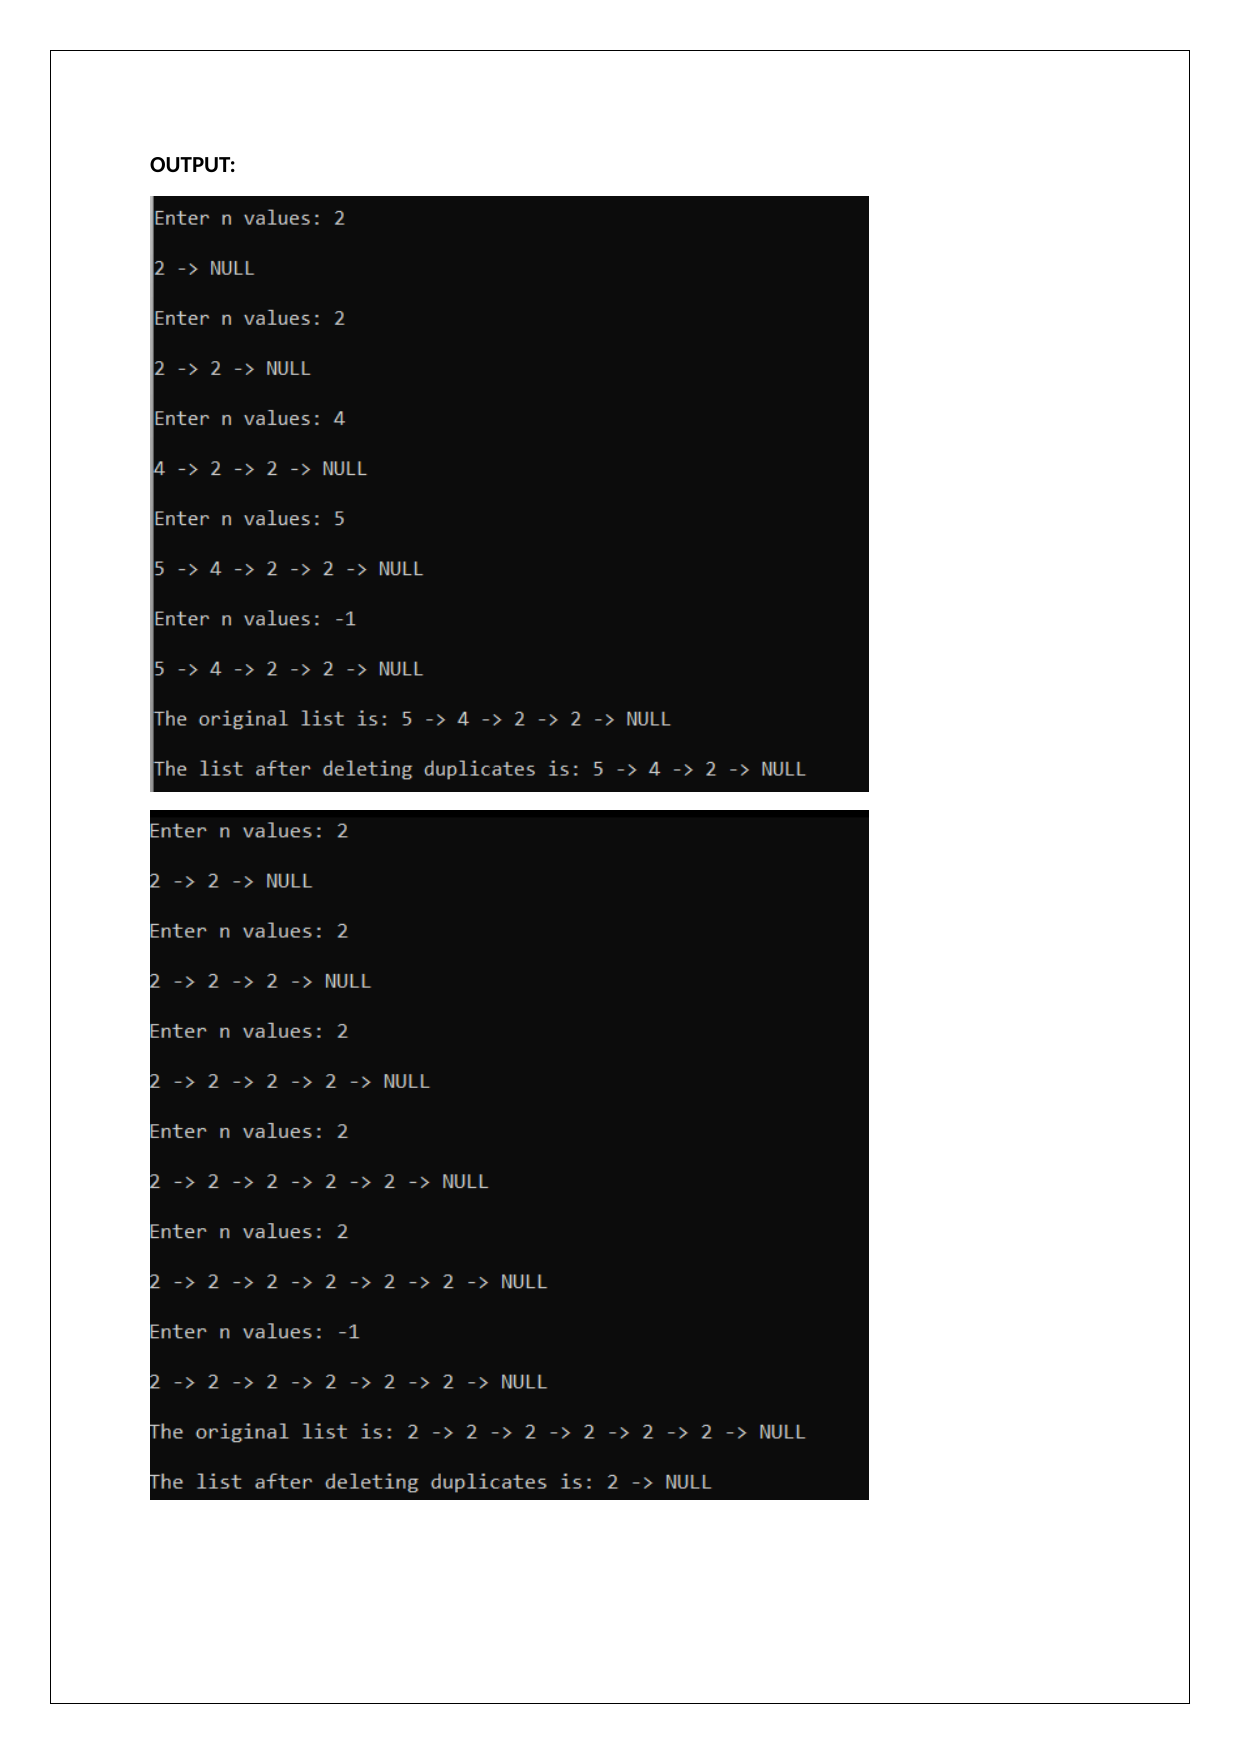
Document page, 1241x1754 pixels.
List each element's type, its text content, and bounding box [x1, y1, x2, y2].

picture [150, 196, 869, 792]
text OUTPUT: [150, 150, 1090, 178]
picture [150, 810, 869, 1500]
